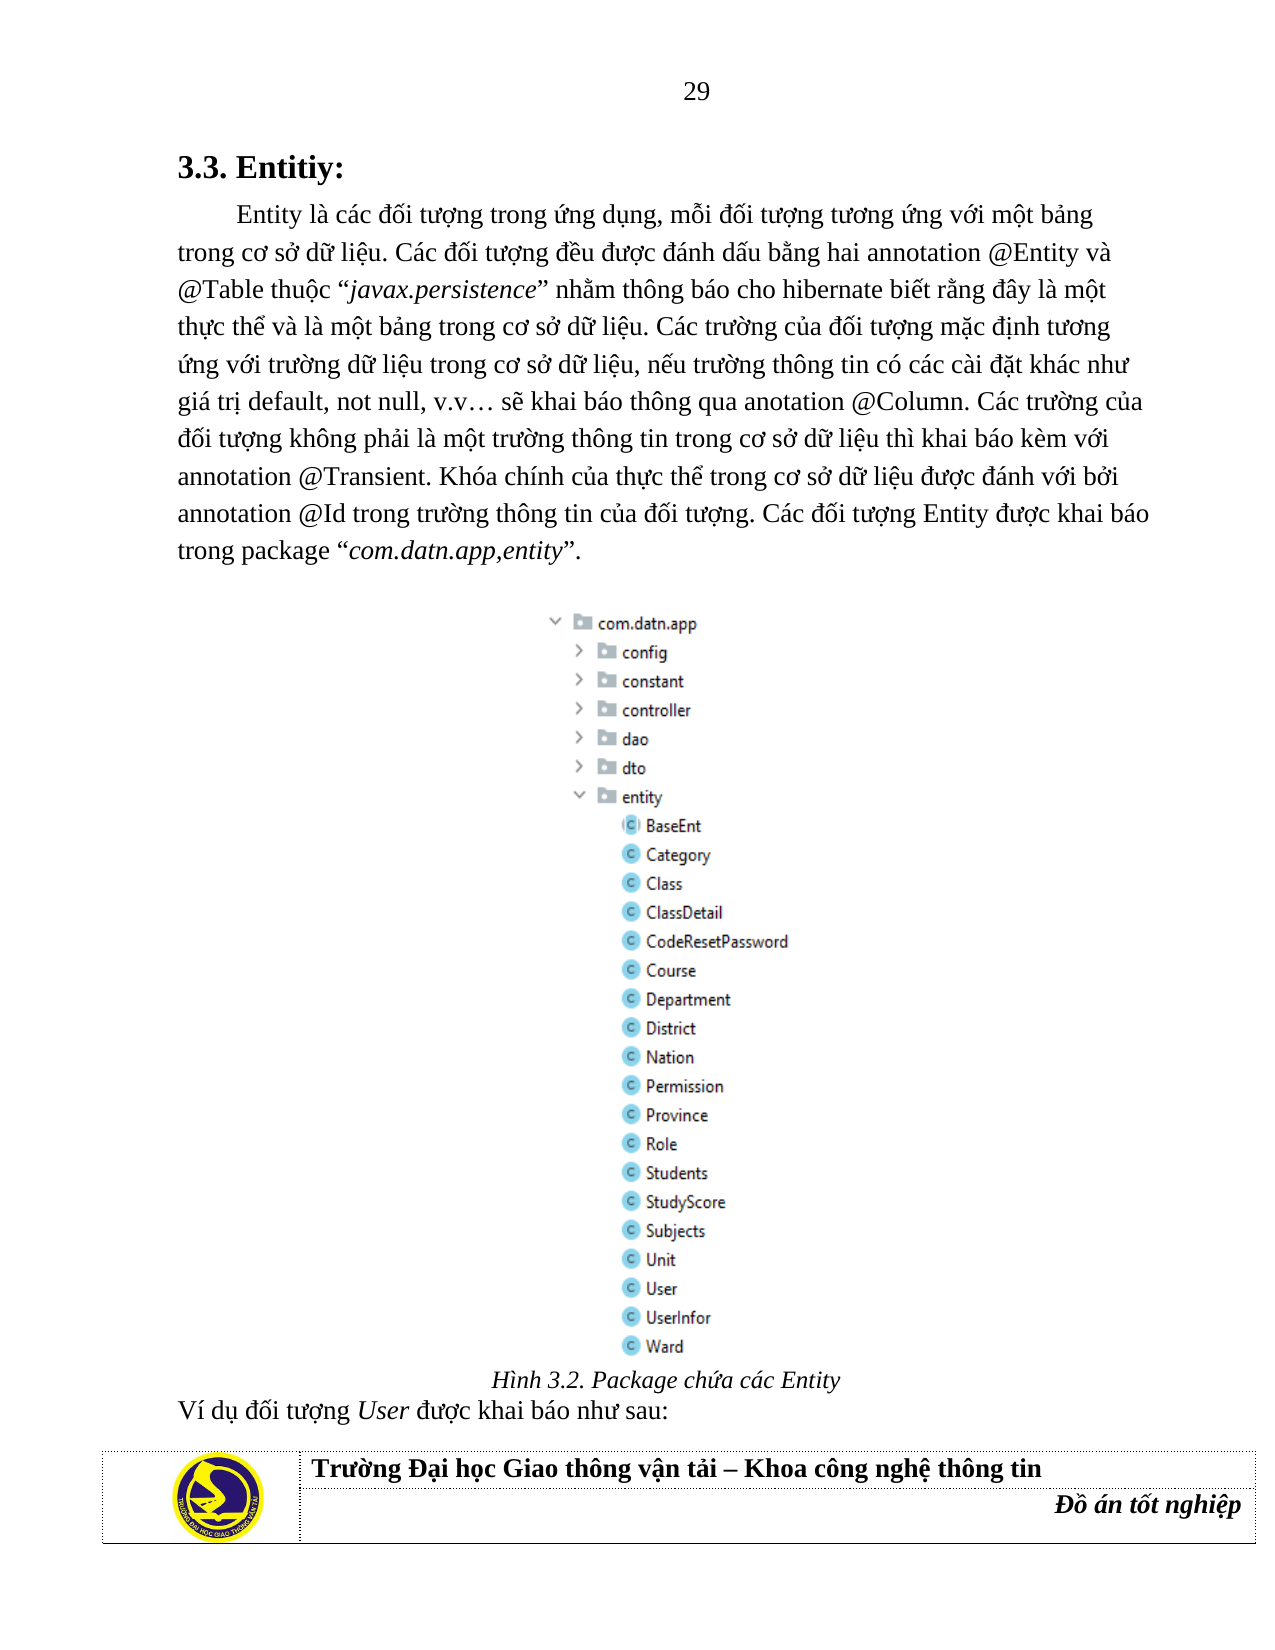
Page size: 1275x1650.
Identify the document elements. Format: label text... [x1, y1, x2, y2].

text Entity là các đối tượng trong ứng dụng, mỗi đối tượng tương ứng với một bảng trong cơ sở dữ liệu. Các đối tượng đều được đánh dấu bằng hai annotation @Entity và @Table thuộc “javax.persistence” nhằm thông báo cho hibernate biết rằng đây là một thực thể và là một bảng trong cơ sở dữ liệu. Các trường của đối tượng mặc định tương ứng với trường dữ liệu trong cơ sở dữ liệu, nếu trường thông tin có các cài đặt khác như giá trị default, not null, v.v… sẽ khai báo thông qua anotation @Column. Các trường của đối tượng không phải là một trường thông tin trong cơ sở dữ liệu thì khai báo kèm với annotation @Transient. Khóa chính của thực thể trong cơ sở dữ liệu được đánh với bởi annotation @Id trong trường thông tin của đối tượng. Các đối tượng Entity được khai báo trong package “com.datn.app,entity”. [177, 198, 1157, 565]
text Ví dụ đối tượng User được khai báo như sau: [177, 1394, 1157, 1425]
text Hình 3.2. Package chứa các Entity [177, 1365, 1157, 1394]
picture [172, 1452, 264, 1543]
picture [465, 608, 869, 1366]
subtitle 3.3. Entitiy: [177, 148, 1157, 186]
